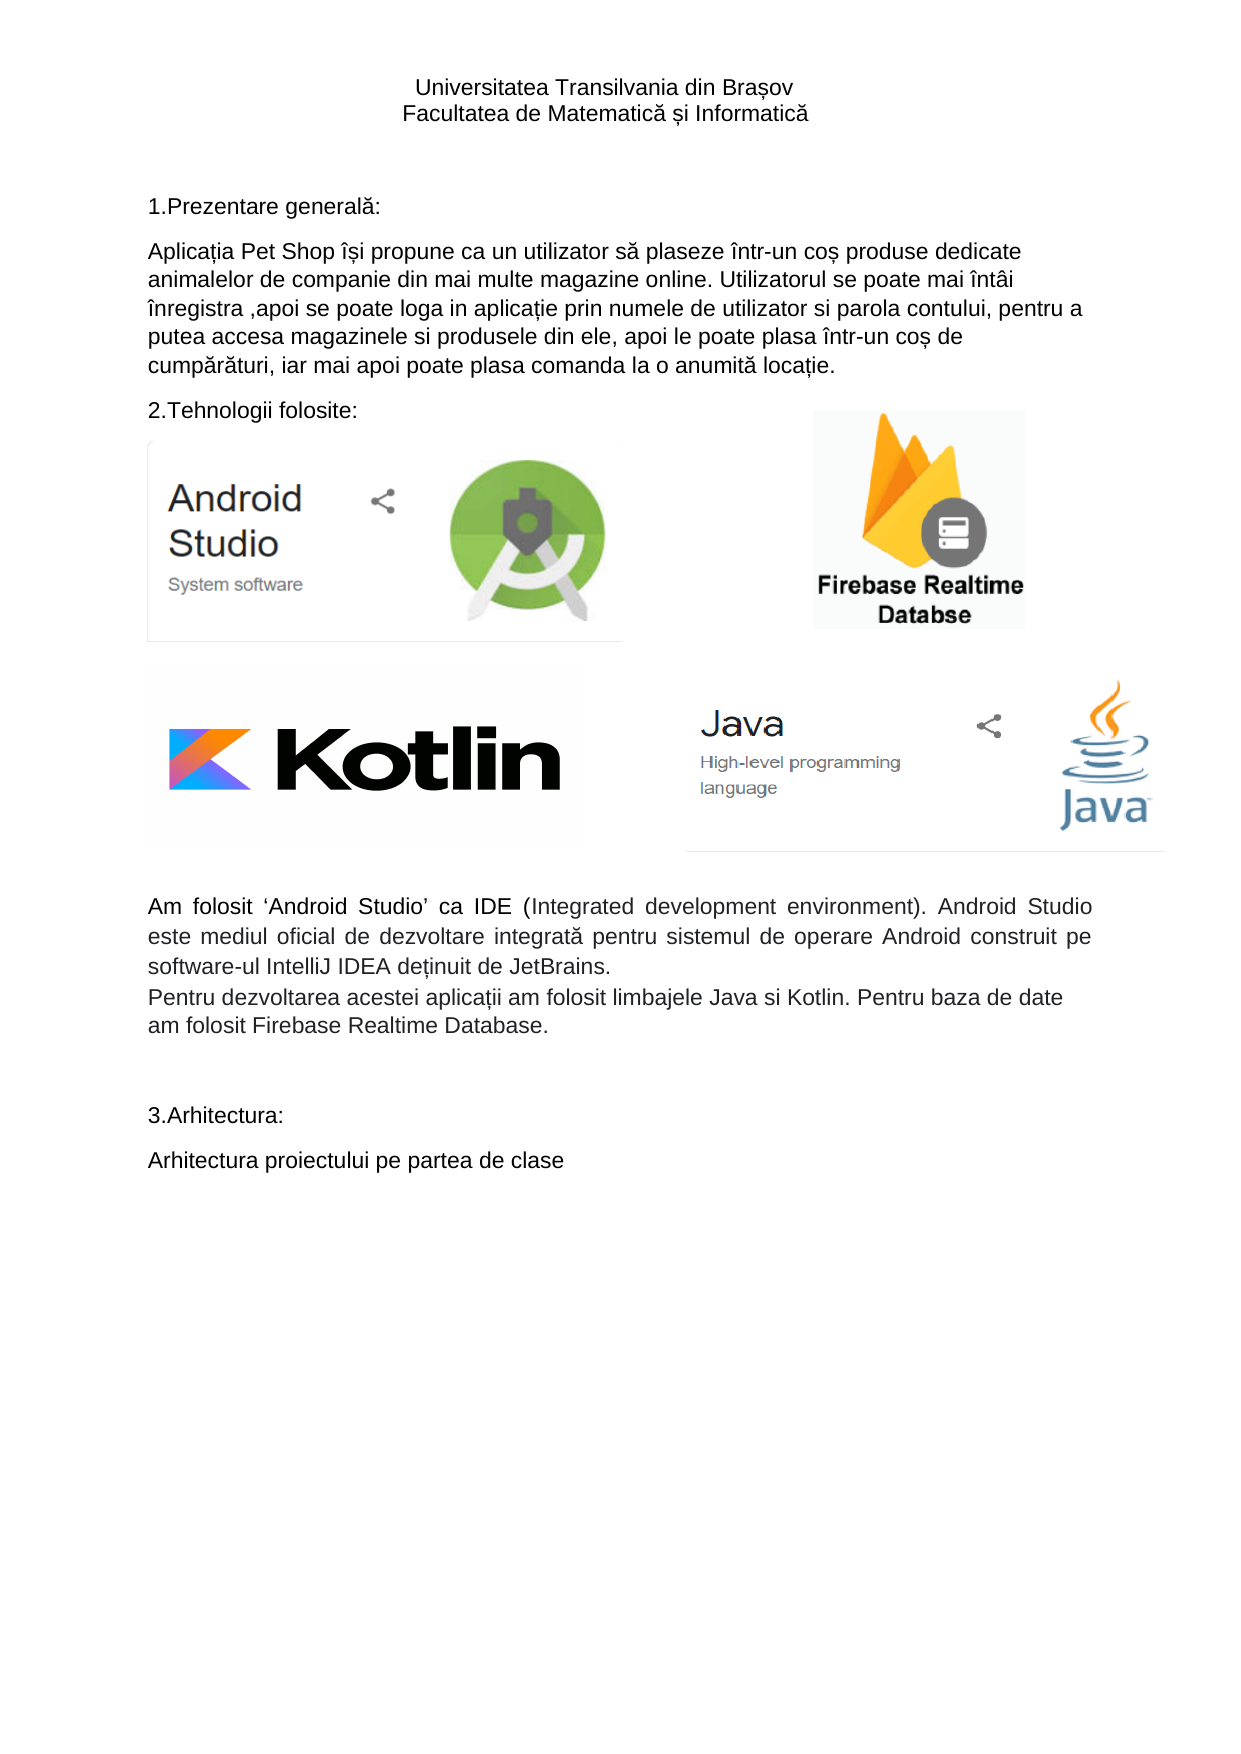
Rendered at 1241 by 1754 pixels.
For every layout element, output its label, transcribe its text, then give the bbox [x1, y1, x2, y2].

picture [147, 668, 582, 849]
text Arhitectura proiectului pe partea de clase [148, 1147, 1093, 1173]
picture [685, 668, 1166, 855]
text 1.Prezentare generală: [148, 193, 1093, 219]
text Am folosit ‘Android Studio’ ca IDE (Integrated development environment). Android Studio este mediul oficial de dezvoltare integrată pentru sistemul de operare Android construit pe software-ul IntelliJ IDEA deținuit de JetBrains. [148, 893, 1093, 979]
picture [802, 398, 1040, 637]
text 2.Tehnologii folosite: [148, 397, 1093, 423]
text Pentru dezvoltarea acestei aplicații am folosit limbajele Java si Kotlin. Pentru baza de date am folosit Firebase Realtime Database. [148, 983, 1093, 1038]
text Aplicația Pet Shop își propune ca un utilizator să plaseze într-un coș produse dedicate animalelor de companie din mai multe magazine online. Utilizatorul se poate mai întâi înregistra ,apoi se poate loga in aplicație prin numele de utilizator si parola contului, pentru a putea accesa magazinele si produsele din ele, apoi le poate plasa într-un coș de cumpărături, iar mai apoi poate plasa comanda la o anumită locație. [148, 238, 1093, 378]
text 3.Arhitectura: [148, 1102, 1093, 1128]
picture [147, 441, 623, 643]
